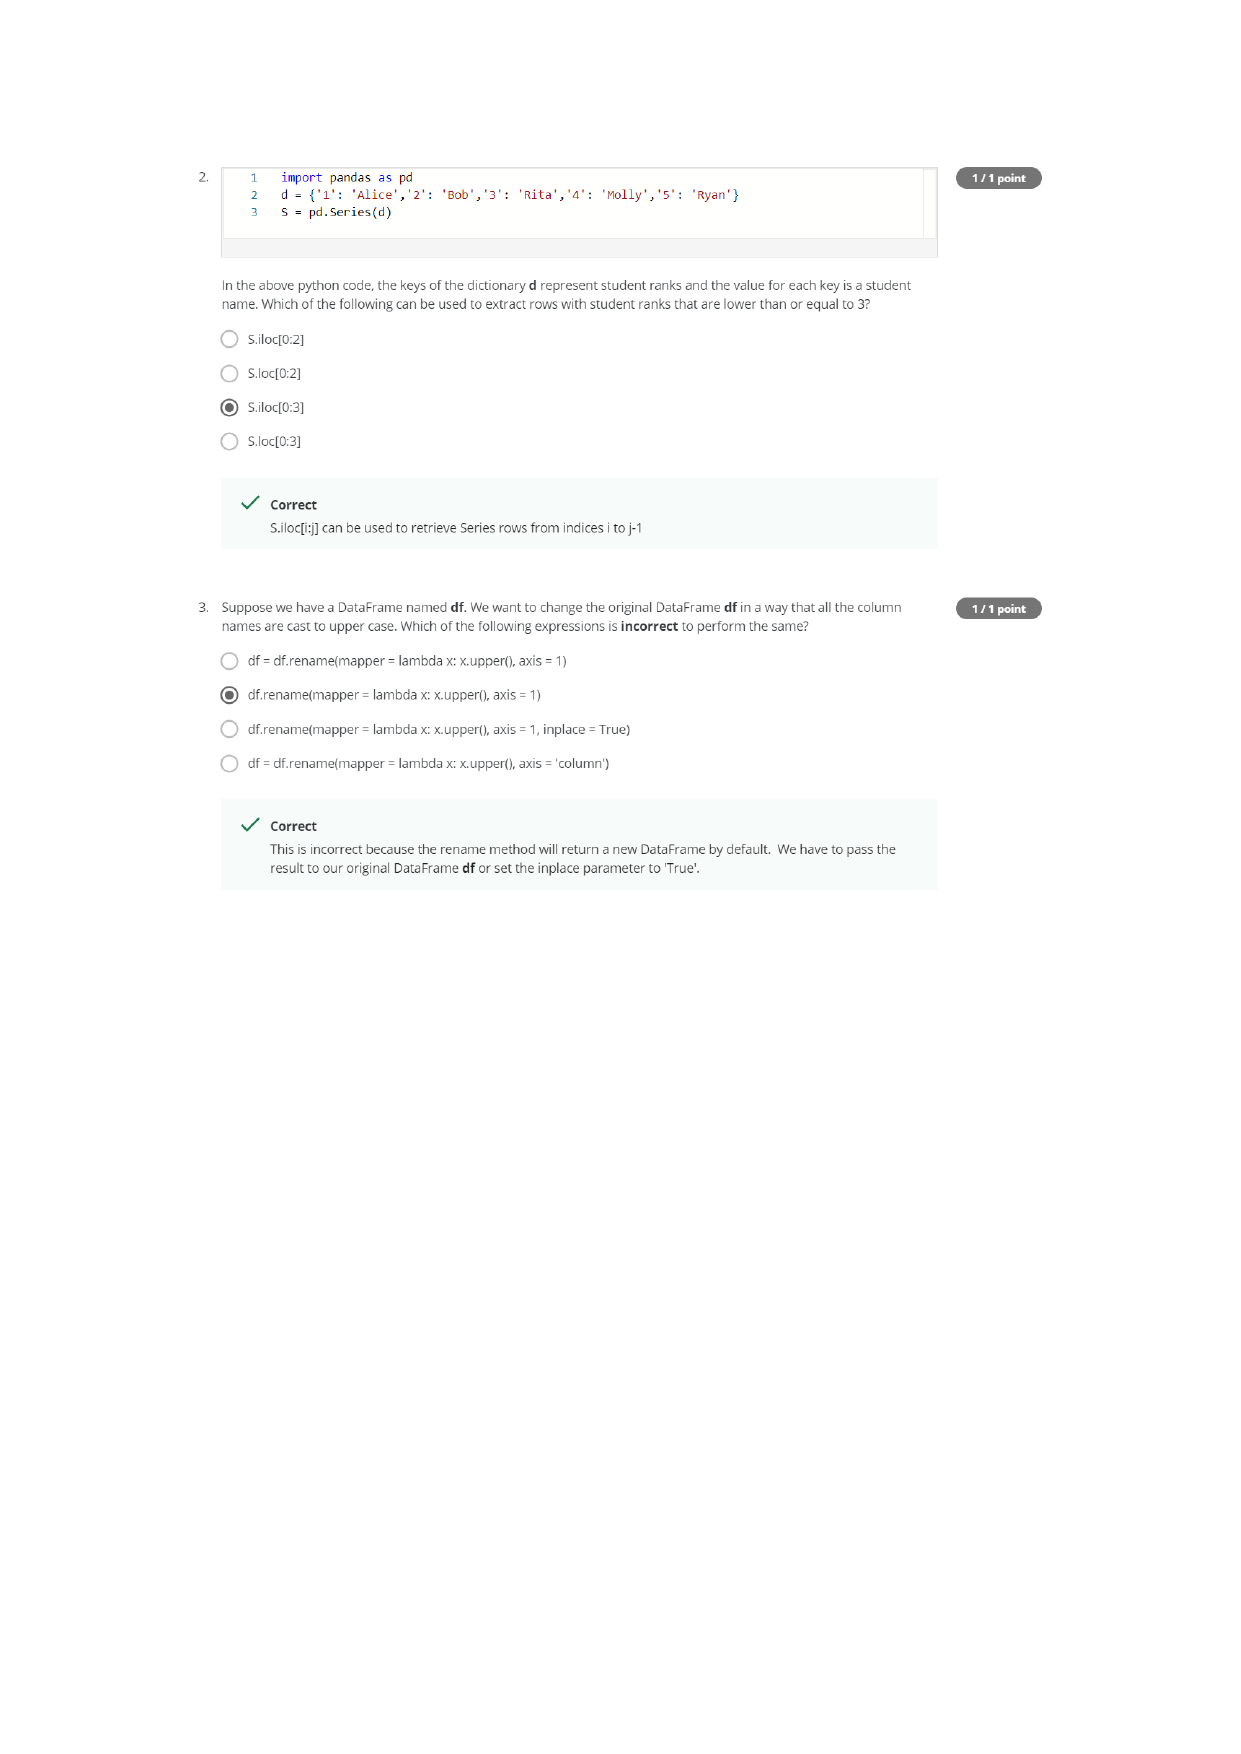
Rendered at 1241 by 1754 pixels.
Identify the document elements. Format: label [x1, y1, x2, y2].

picture [187, 162, 1053, 920]
